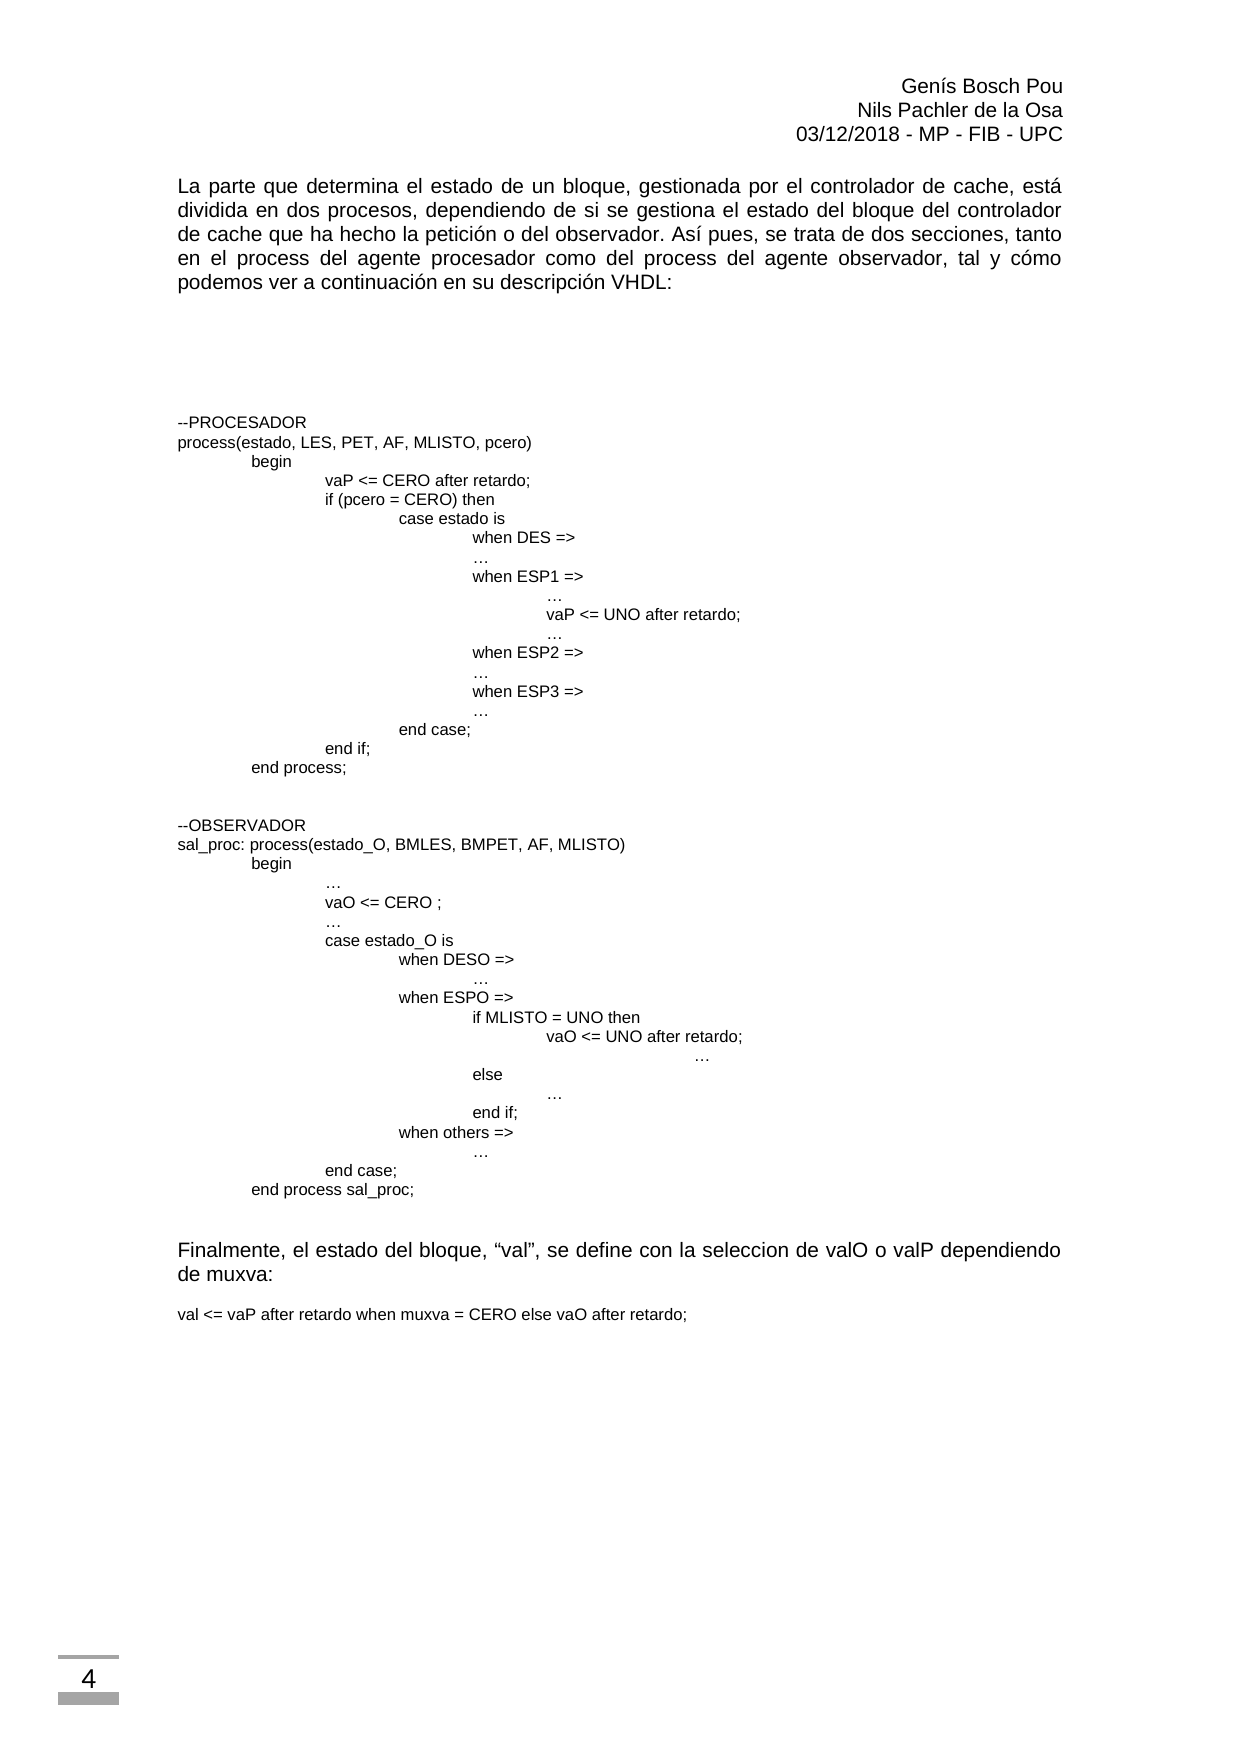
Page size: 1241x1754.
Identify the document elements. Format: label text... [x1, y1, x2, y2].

text when others => [177, 1122, 1063, 1142]
text val <= vaP after retardo when muxva = CERO else vaO after retardo; [177, 1304, 1063, 1324]
text when DES => [177, 528, 1063, 547]
text sal_proc: process(estado_O, BMLES, BMPET, AF, MLISTO) [177, 835, 1063, 854]
text process(estado, LES, PET, AF, MLISTO, pcero) [177, 432, 1063, 452]
text end if; [177, 739, 1063, 758]
text end case; [177, 1161, 1063, 1180]
text case estado_O is [177, 931, 1063, 950]
text … [177, 1046, 1063, 1065]
text … [177, 873, 1063, 892]
text when ESP1 => [177, 567, 1063, 586]
text begin [177, 452, 1063, 471]
text --OBSERVADOR [177, 816, 1063, 835]
text … [177, 586, 1063, 605]
text … [177, 701, 1063, 720]
text … [177, 1142, 1063, 1161]
text … [177, 624, 1063, 643]
text when ESP2 => [177, 643, 1063, 662]
text … [177, 1084, 1063, 1103]
text … [177, 662, 1063, 682]
text vaO <= CERO ; [177, 892, 1063, 912]
text case estado is [177, 509, 1063, 528]
text … [177, 547, 1063, 567]
text if (pcero = CERO) then [177, 490, 1063, 509]
text end case; [177, 720, 1063, 739]
text Finalmente, el estado del bloque, “val”, se define con la seleccion de valO o valP dependiendo de muxva: [177, 1237, 1063, 1285]
text … [177, 912, 1063, 931]
text when ESPO => [177, 988, 1063, 1007]
text end process; [177, 758, 1063, 777]
text vaO <= UNO after retardo; [177, 1027, 1063, 1046]
text vaP <= CERO after retardo; [177, 471, 1063, 490]
text when ESP3 => [177, 682, 1063, 701]
text vaP <= UNO after retardo; [177, 605, 1063, 624]
text end process sal_proc; [177, 1180, 1063, 1199]
text end if; [177, 1103, 1063, 1122]
text begin [177, 854, 1063, 873]
text if MLISTO = UNO then [177, 1007, 1063, 1027]
text when DESO => [177, 950, 1063, 969]
text La parte que determina el estado de un bloque, gestionada por el controlador de cache, está dividida en dos procesos, dependiendo de si se gestiona el estado del bloque del controlador de cache que ha hecho la petición o del observador. Así pues, se trata de dos secciones, tanto en el process del agente procesador como del process del agente observador, tal y cómo podemos ver a continuación en su descripción VHDL: [177, 174, 1063, 293]
text --PROCESADOR [177, 413, 1063, 432]
text … [177, 969, 1063, 988]
text else [177, 1065, 1063, 1084]
